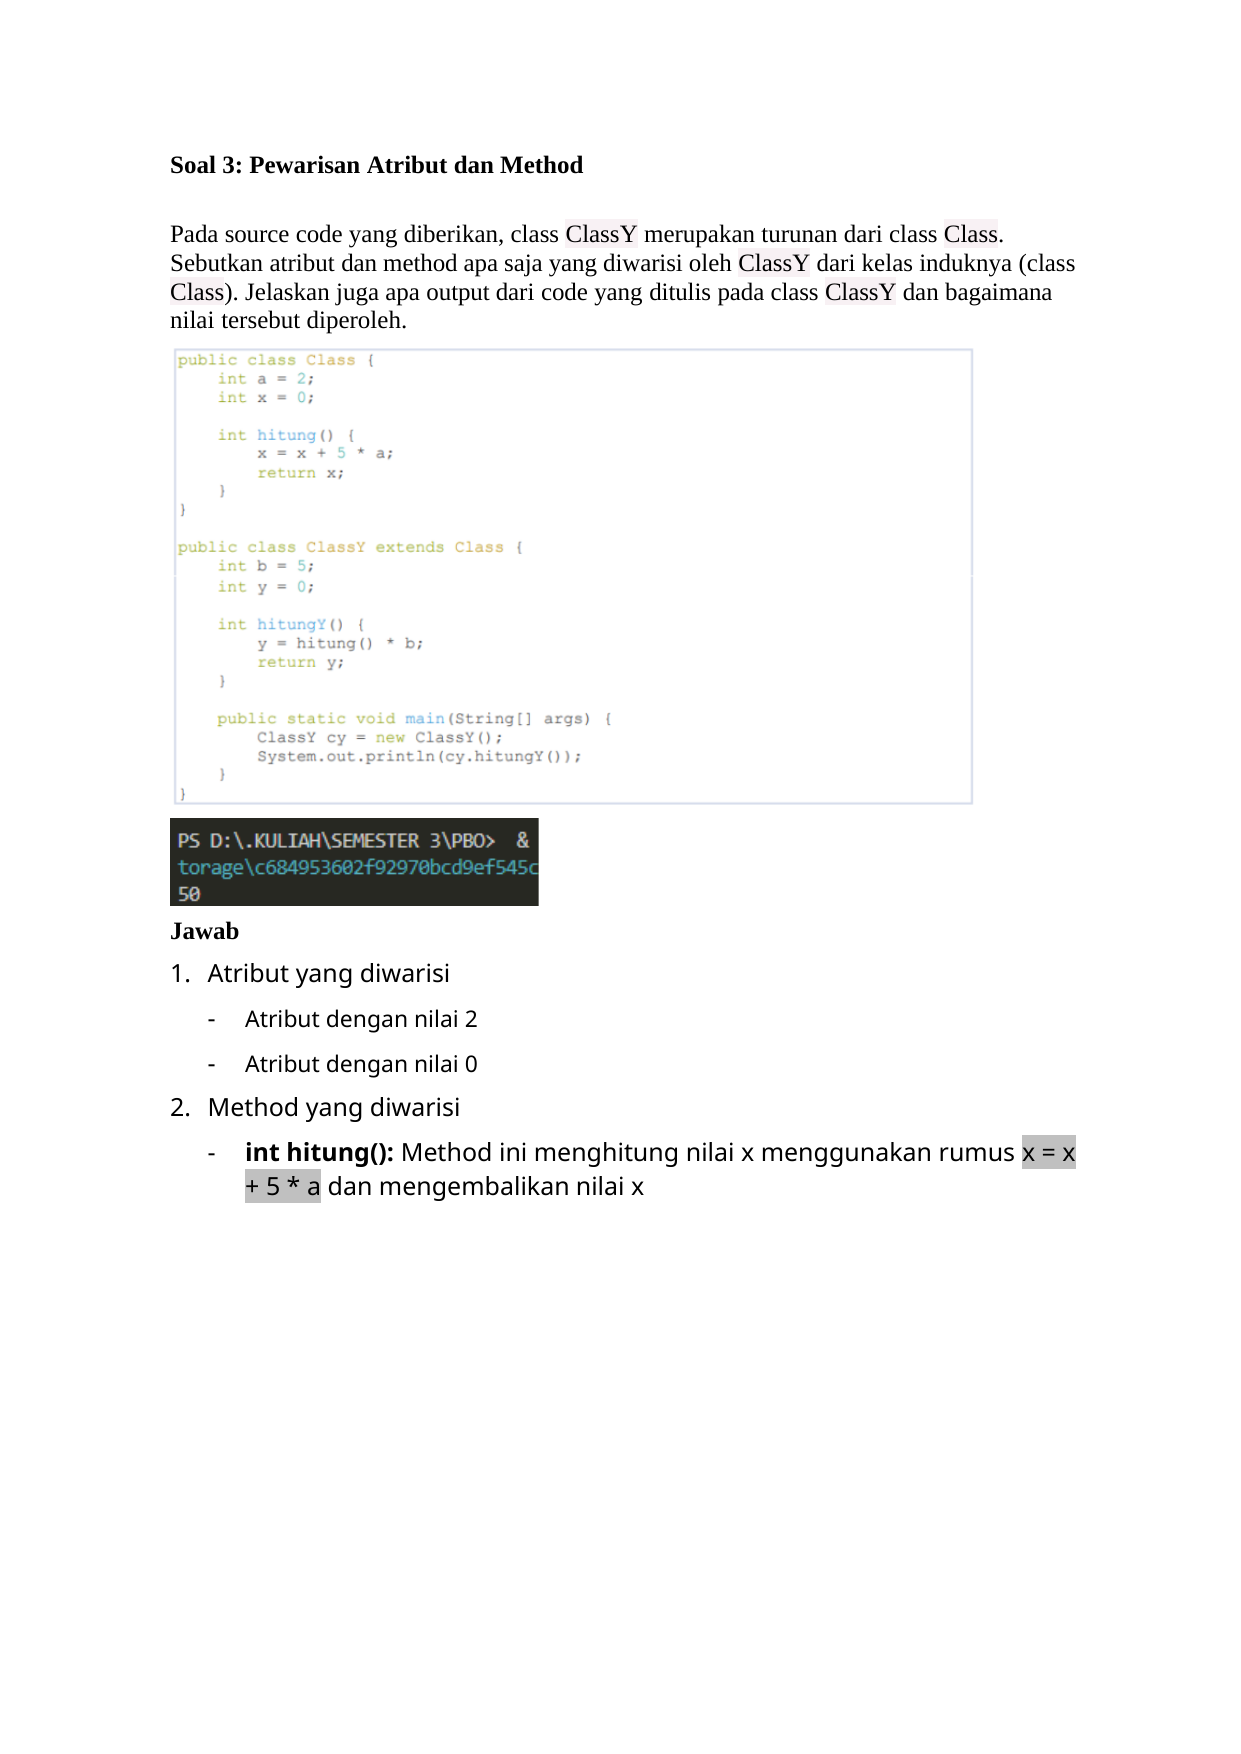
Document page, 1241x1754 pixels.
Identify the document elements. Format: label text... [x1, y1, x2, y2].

list Atribut yang diwarisi [170, 956, 1090, 990]
list Method yang diwarisi [170, 1090, 1090, 1124]
list Atribut dengan nilai 2 [207, 1001, 1090, 1034]
subtitle Soal 3: Pewarisan Atribut dan Method [170, 150, 1090, 179]
list Atribut dengan nilai 0 [207, 1045, 1090, 1079]
text Pada source code yang diberikan, class ClassY merupakan turunan dari class Class. Sebutkan atribut dan method apa saja yang diwarisi oleh ClassY dari kelas induknya (class Class). Jelaskan juga apa output dari code yang ditulis pada class ClassY dan bagaimana nilai tersebut diperoleh. [170, 219, 1090, 334]
picture [170, 818, 539, 906]
list int hitung(): Method ini menghitung nilai x menggunakan rumus x = x + 5 * a dan mengembalikan nilai x [207, 1134, 1090, 1203]
text Jawab [170, 916, 1090, 945]
picture [170, 344, 975, 808]
